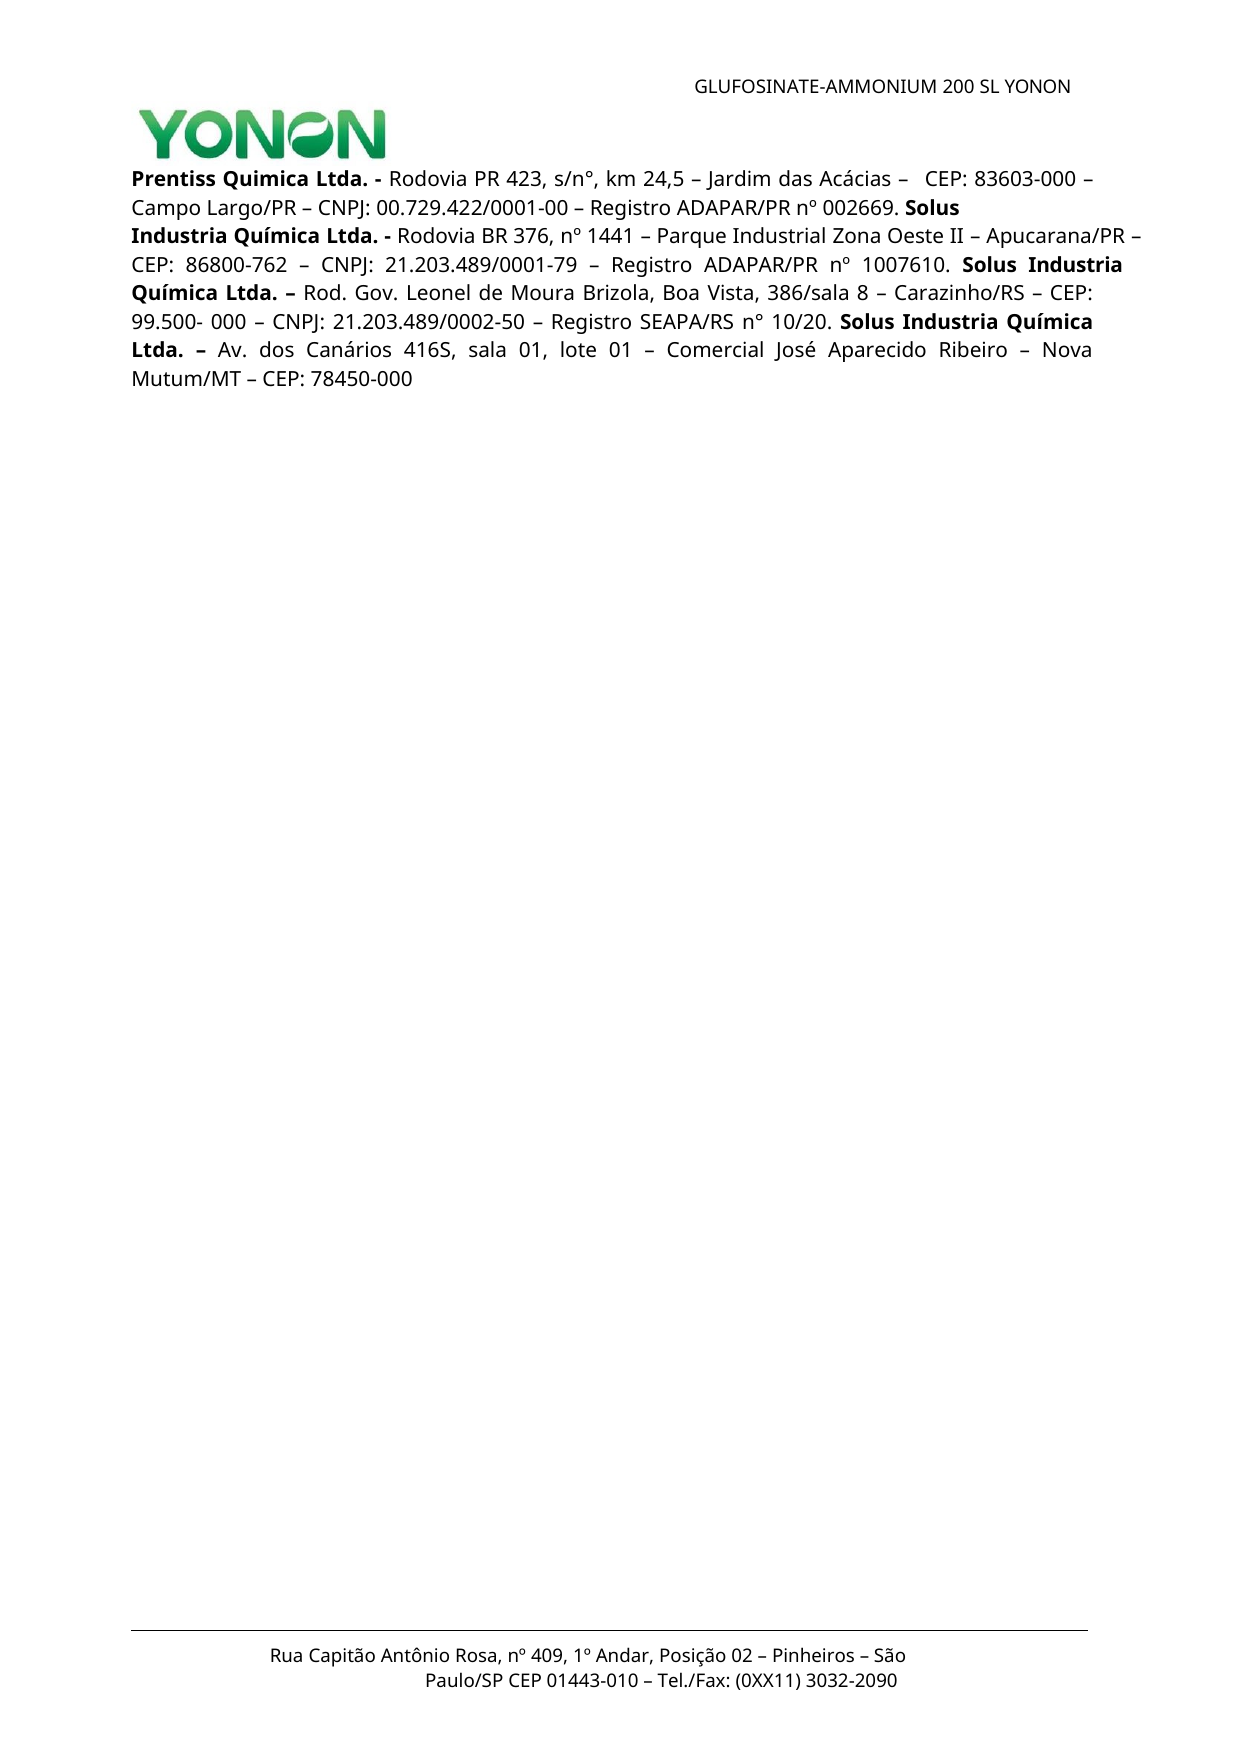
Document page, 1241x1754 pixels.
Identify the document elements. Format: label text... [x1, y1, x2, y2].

text CEP: 86800-762 – CNPJ: 21.203.489/0001-79 – Registro ADAPAR/PR nº 1007610. Solus Industria [131, 250, 1166, 278]
text Química Ltda. – Rod. Gov. Leonel de Moura Brizola, Boa Vista, 386/sala 8 – Carazinho/RS – CEP: 99.500- 000 – CNPJ: 21.203.489/0002-50 – Registro SEAPA/RS n° 10/20. Solus Industria Química Ltda. – Av. dos Canários 416S, sala 01, lote 01 – Comercial José Aparecido Ribeiro – Nova Mutum/MT – CEP: 78450-000 [131, 278, 1093, 392]
text Industria Química Ltda. - Rodovia BR 376, nº 1441 – Parque Industrial Zona Oeste II – Apucarana/PR – [131, 221, 1166, 250]
picture [131, 101, 392, 164]
